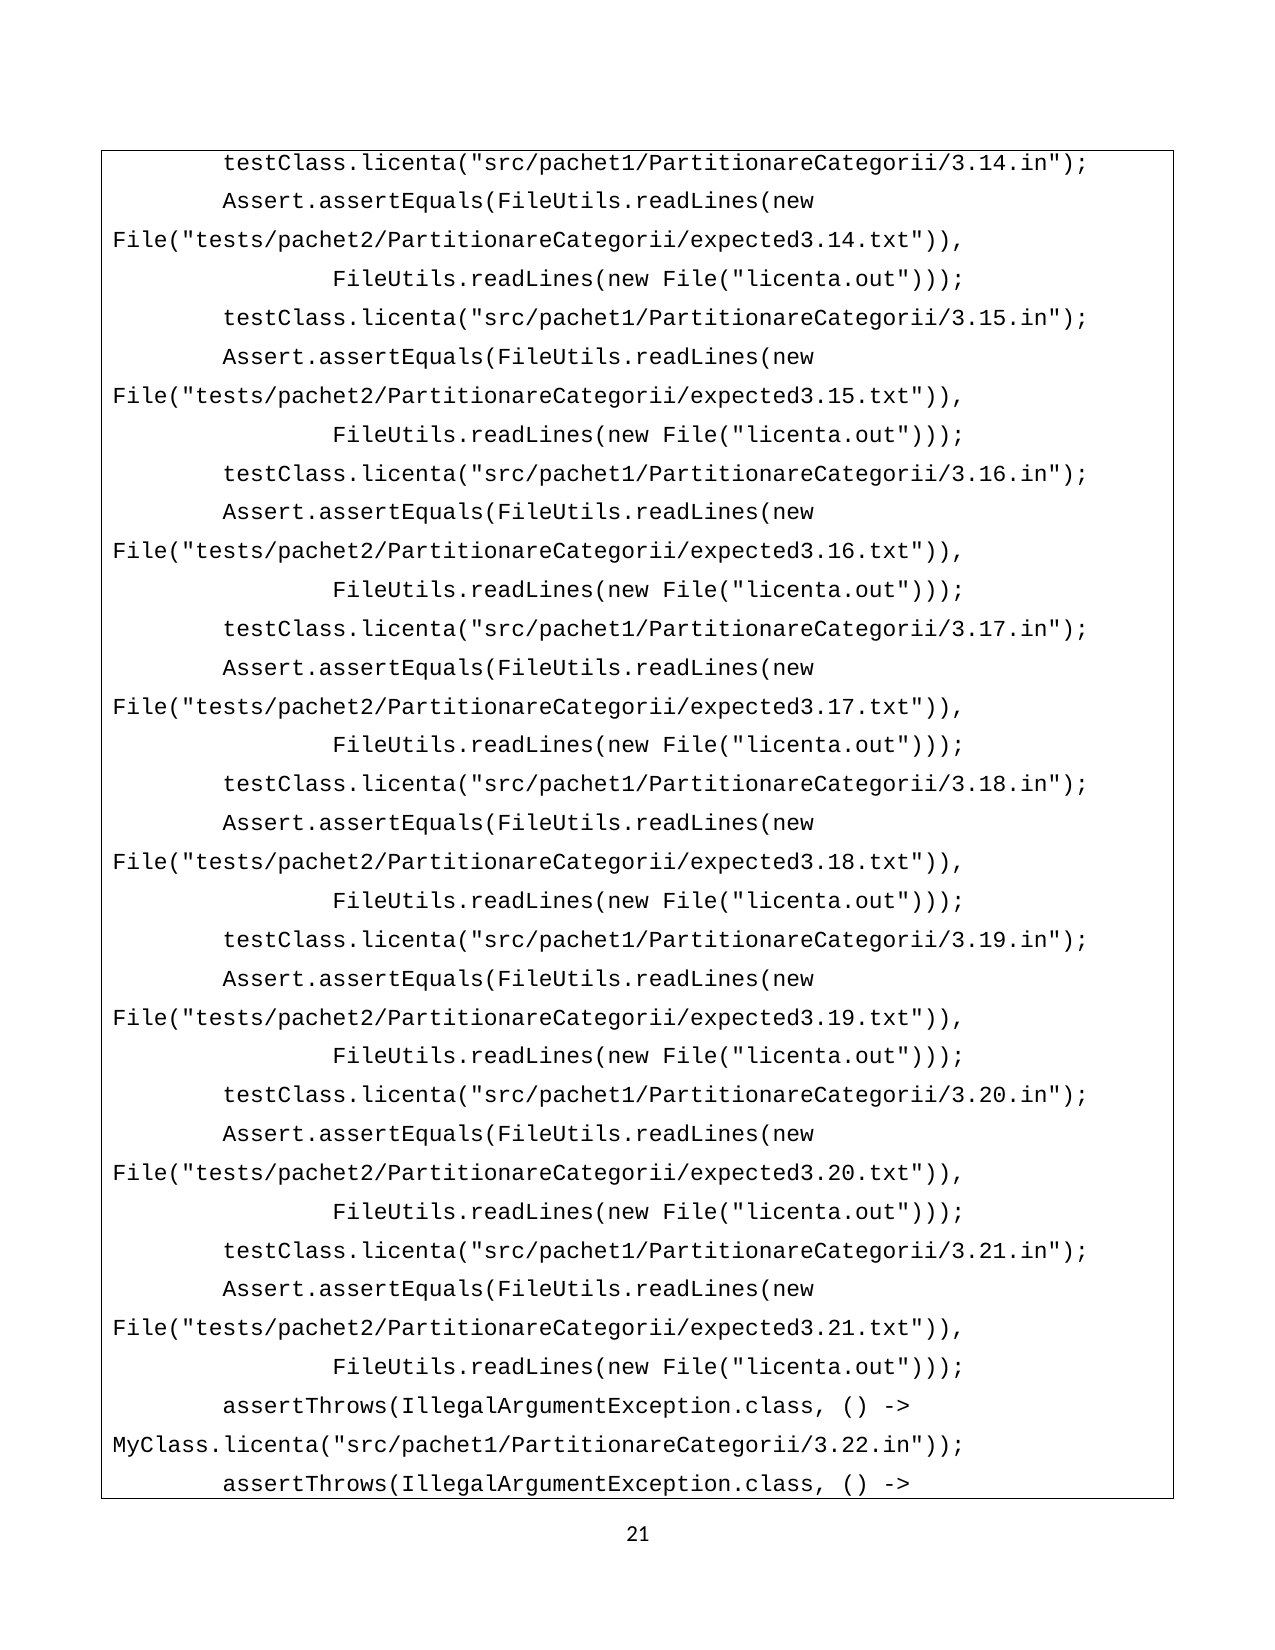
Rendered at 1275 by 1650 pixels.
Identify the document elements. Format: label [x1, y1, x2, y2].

table_header [102, 151, 1173, 1498]
